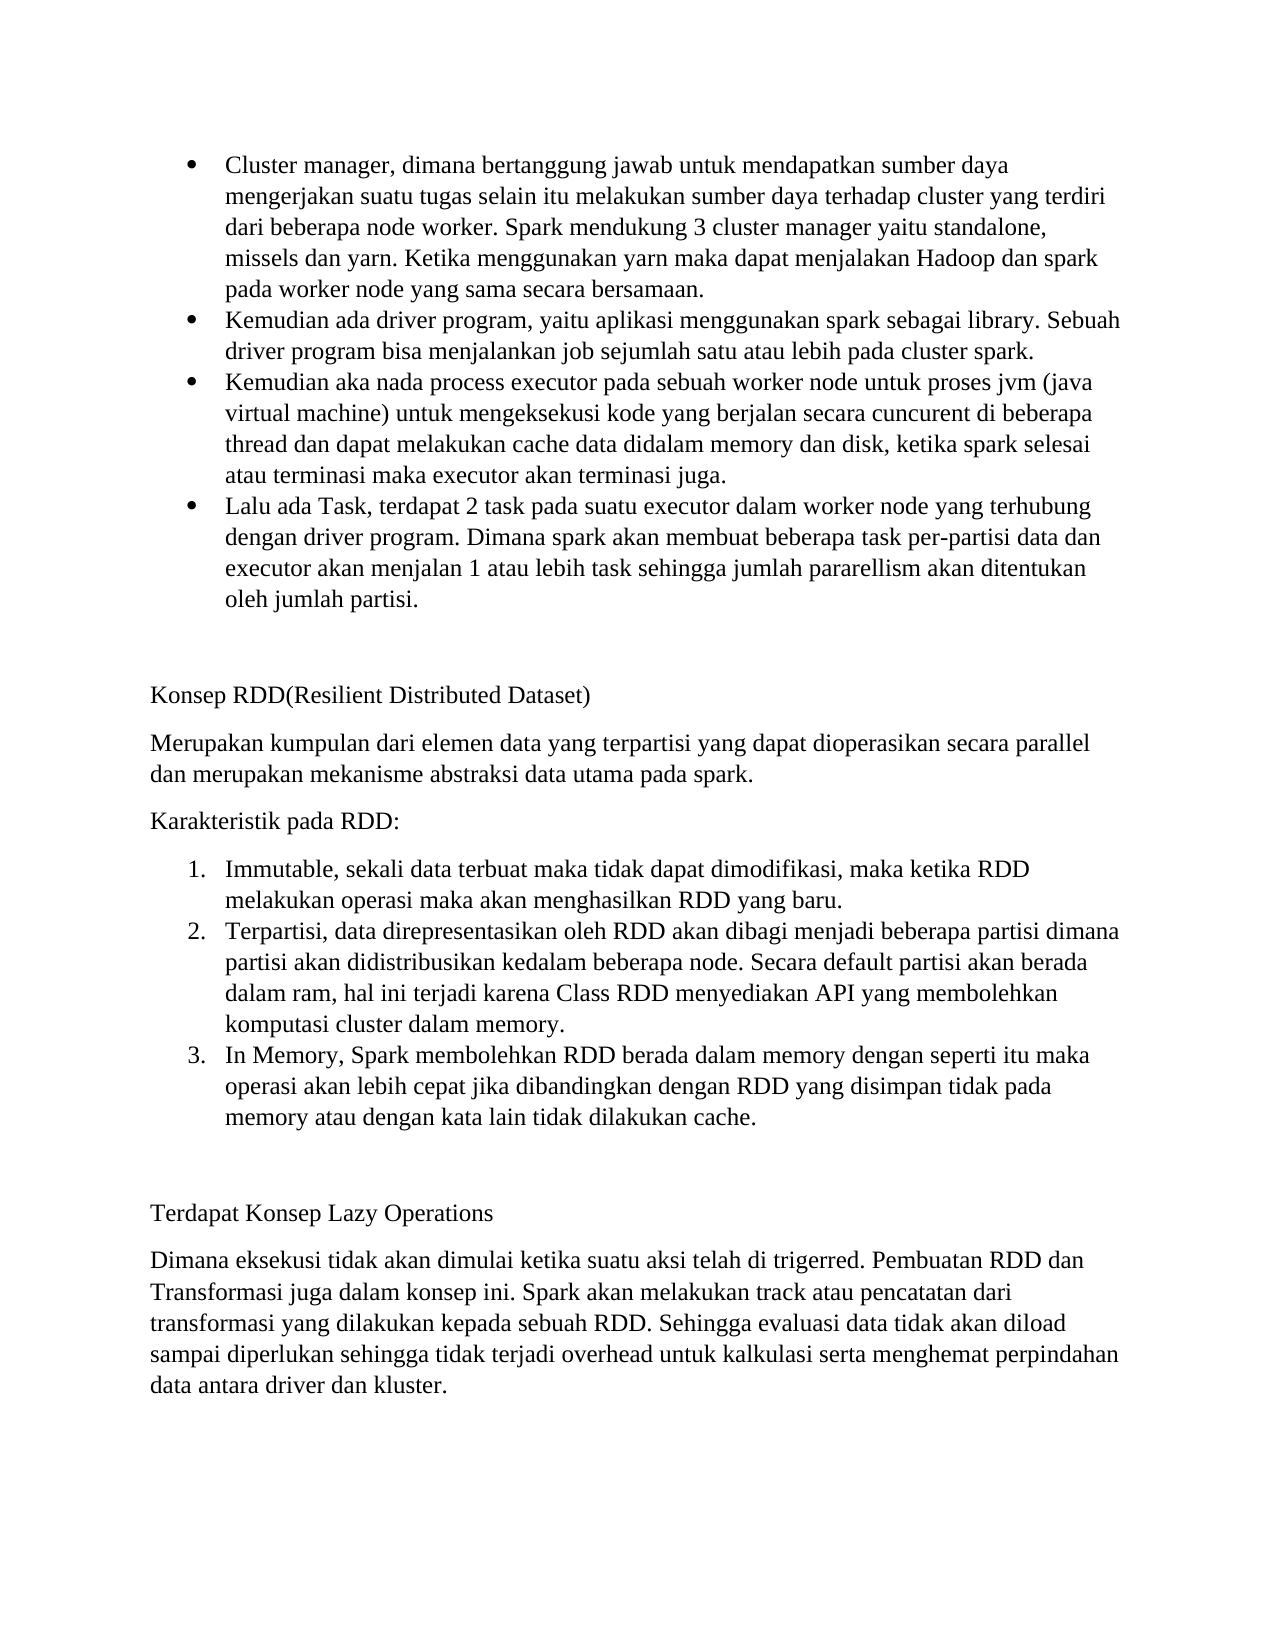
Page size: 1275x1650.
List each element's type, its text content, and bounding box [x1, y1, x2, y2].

list Kemudian aka nada process executor pada sebuah worker node untuk proses jvm (java virtual machine) untuk mengeksekusi kode yang berjalan secara cuncurent di beberapa thread dan dapat melakukan cache data didalam memory dan disk, ketika spark selesai atau terminasi maka executor akan terminasi juga. [187, 367, 1125, 489]
text Dimana eksekusi tidak akan dimulai ketika suatu aksi telah di trigerred. Pembuatan RDD dan Transformasi juga dalam konsep ini. Spark akan melakukan track atau pencatatan dari transformasi yang dilakukan kepada sebuah RDD. Sehingga evaluasi data tidak akan diload sampai diperlukan sehingga tidak terjadi overhead untuk kalkulasi serta menghemat perpindahan data antara driver dan kluster. [150, 1246, 1125, 1398]
list Lalu ada Task, terdapat 2 task pada suatu executor dalam worker node yang terhubung dengan driver program. Dimana spark akan membuat beberapa task per-partisi data dan executor akan menjalan 1 atau lebih task sehingga jumlah pararellism akan ditentukan oleh jumlah partisi. [187, 491, 1125, 613]
text Terdapat Konsep Lazy Operations [150, 1198, 1125, 1227]
list Immutable, sekali data terbuat maka tidak dapat dimodifikasi, maka ketika RDD melakukan operasi maka akan menghasilkan RDD yang baru. [187, 854, 1125, 914]
text Merupakan kumpulan dari elemen data yang terpartisi yang dapat dioperasikan secara parallel dan merupakan mekanisme abstraksi data utama pada spark. [150, 728, 1125, 787]
text Karakteristik pada RDD: [150, 806, 1125, 835]
list Terpartisi, data direpresentasikan oleh RDD akan dibagi menjadi beberapa partisi dimana partisi akan didistribusikan kedalam beberapa node. Secara default partisi akan berada dalam ram, hal ini terjadi karena Class RDD menyediakan API yang membolehkan komputasi cluster dalam memory. [187, 916, 1125, 1038]
list Kemudian ada driver program, yaitu aplikasi menggunakan spark sebagai library. Sebuah driver program bisa menjalankan job sejumlah satu atau lebih pada cluster spark. [187, 305, 1125, 365]
list Cluster manager, dimana bertanggung jawab untuk mendapatkan sumber daya mengerjakan suatu tugas selain itu melakukan sumber daya terhadap cluster yang terdiri dari beberapa node worker. Spark mendukung 3 cluster manager yaitu standalone, missels dan yarn. Ketika menggunakan yarn maka dapat menjalakan Hadoop dan spark pada worker node yang sama secara bersamaan. [187, 150, 1125, 303]
list In Memory, Spark membolehkan RDD berada dalam memory dengan seperti itu maka operasi akan lebih cepat jika dibandingkan dengan RDD yang disimpan tidak pada memory atau dengan kata lain tidak dilakukan cache. [187, 1040, 1125, 1131]
text Konsep RDD(Resilient Distributed Dataset) [150, 680, 1125, 709]
